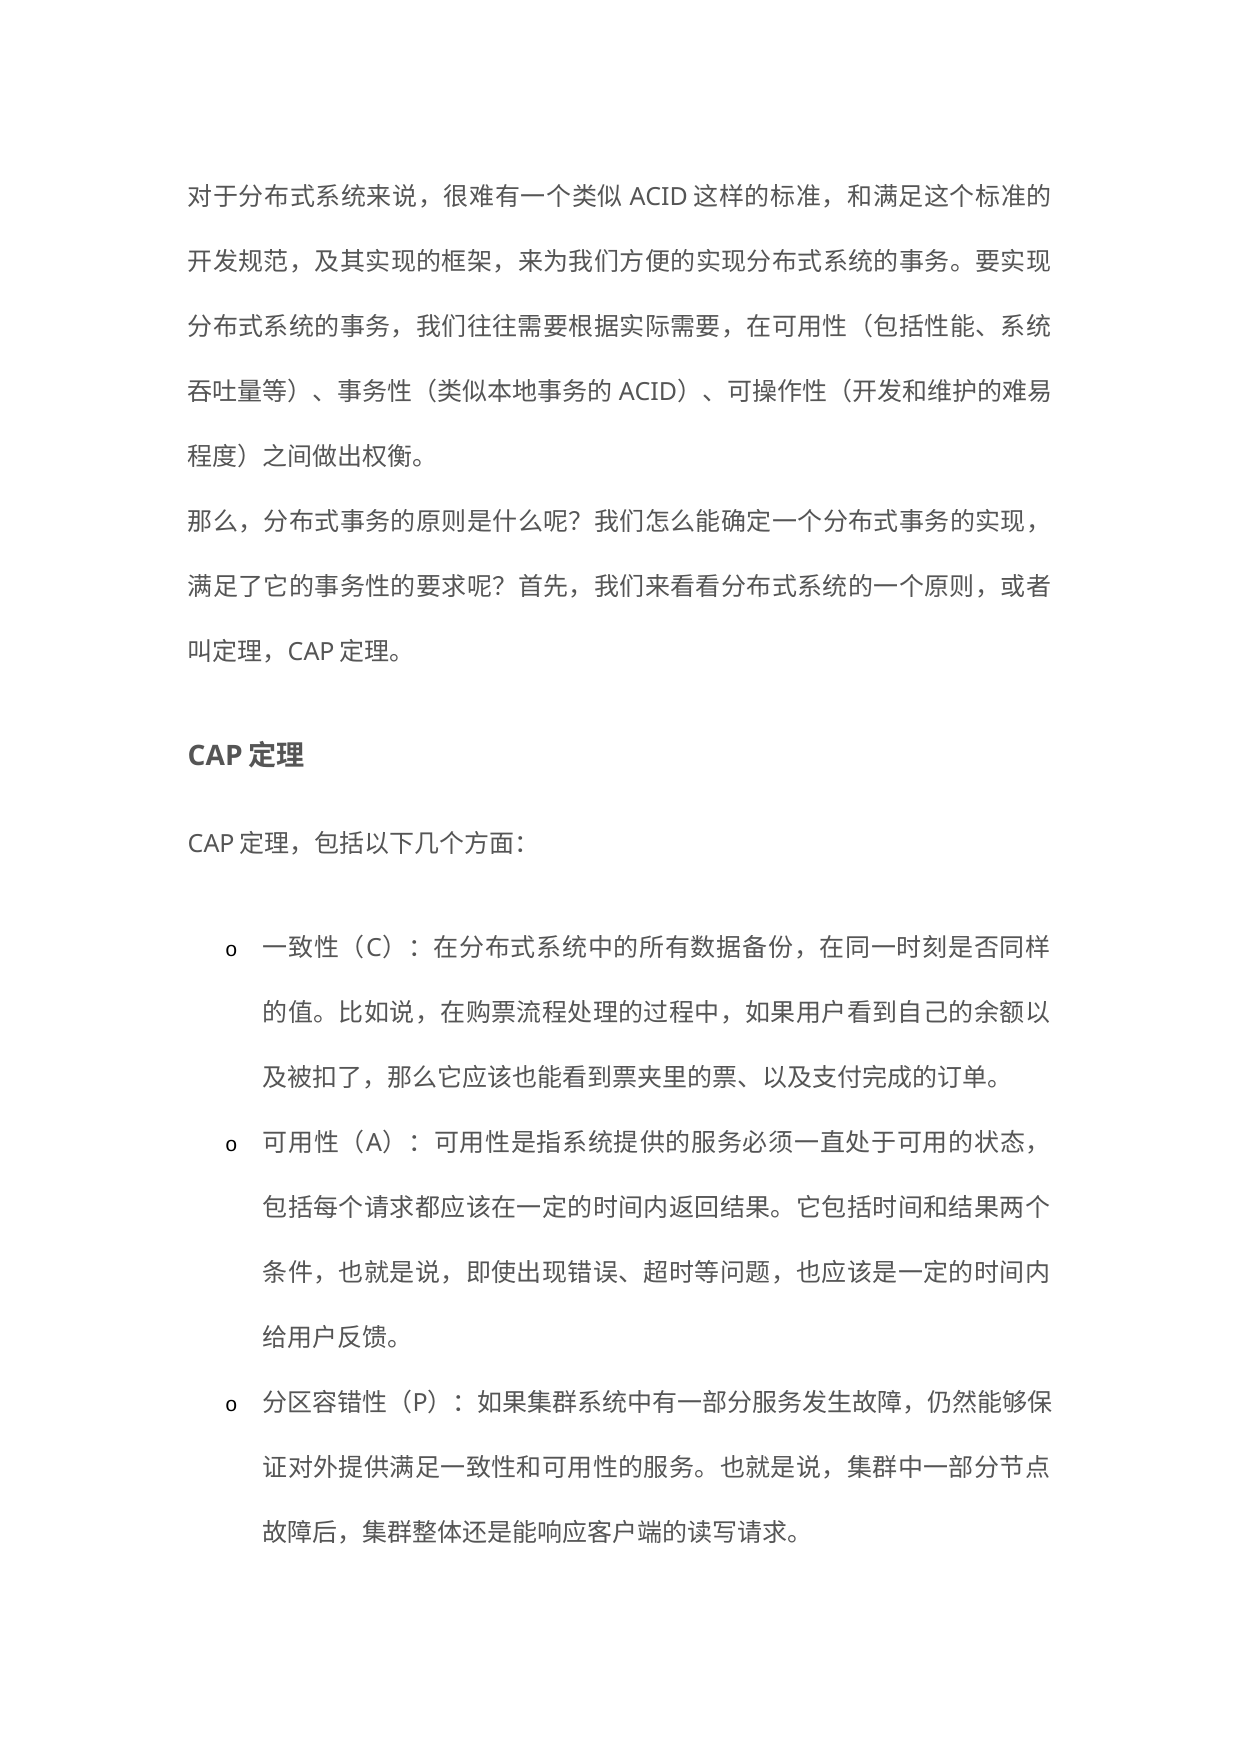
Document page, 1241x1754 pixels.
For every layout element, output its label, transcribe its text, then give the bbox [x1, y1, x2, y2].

subtitle CAP定理 [187, 721, 1053, 786]
text 对于分布式系统来说，很难有一个类似ACID这样的标准，和满足这个标准的开发规范，及其实现的框架，来为我们方便的实现分布式系统的事务。要实现分布式系统的事务，我们往往需要根据实际需要，在可用性（包括性能、系统吞吐量等）、事务性（类似本地事务的ACID）、可操作性（开发和维护的难易程度）之间做出权衡。 那么，分布式事务的原则是什么呢？我们怎么能确定一个分布式事务的实现，满足了它的事务性的要求呢？首先，我们来看看分布式系统的一个原则，或者叫定理，CAP定理。 [187, 162, 1053, 682]
list 分区容错性（P）：如果集群系统中有一部分服务发生故障，仍然能够保证对外提供满足一致性和可用性的服务。也就是说，集群中一部分节点故障后，集群整体还是能响应客户端的读写请求。 [225, 1368, 1053, 1563]
list 一致性（C）：在分布式系统中的所有数据备份，在同一时刻是否同样的值。比如说，在购票流程处理的过程中，如果用户看到自己的余额以及被扣了，那么它应该也能看到票夹里的票、以及支付完成的订单。 [225, 913, 1053, 1108]
text CAP定理，包括以下几个方面： [187, 809, 1053, 874]
list 可用性（A）：可用性是指系统提供的服务必须一直处于可用的状态，包括每个请求都应该在一定的时间内返回结果。它包括时间和结果两个条件，也就是说，即使出现错误、超时等问题，也应该是一定的时间内给用户反馈。 [225, 1108, 1053, 1368]
